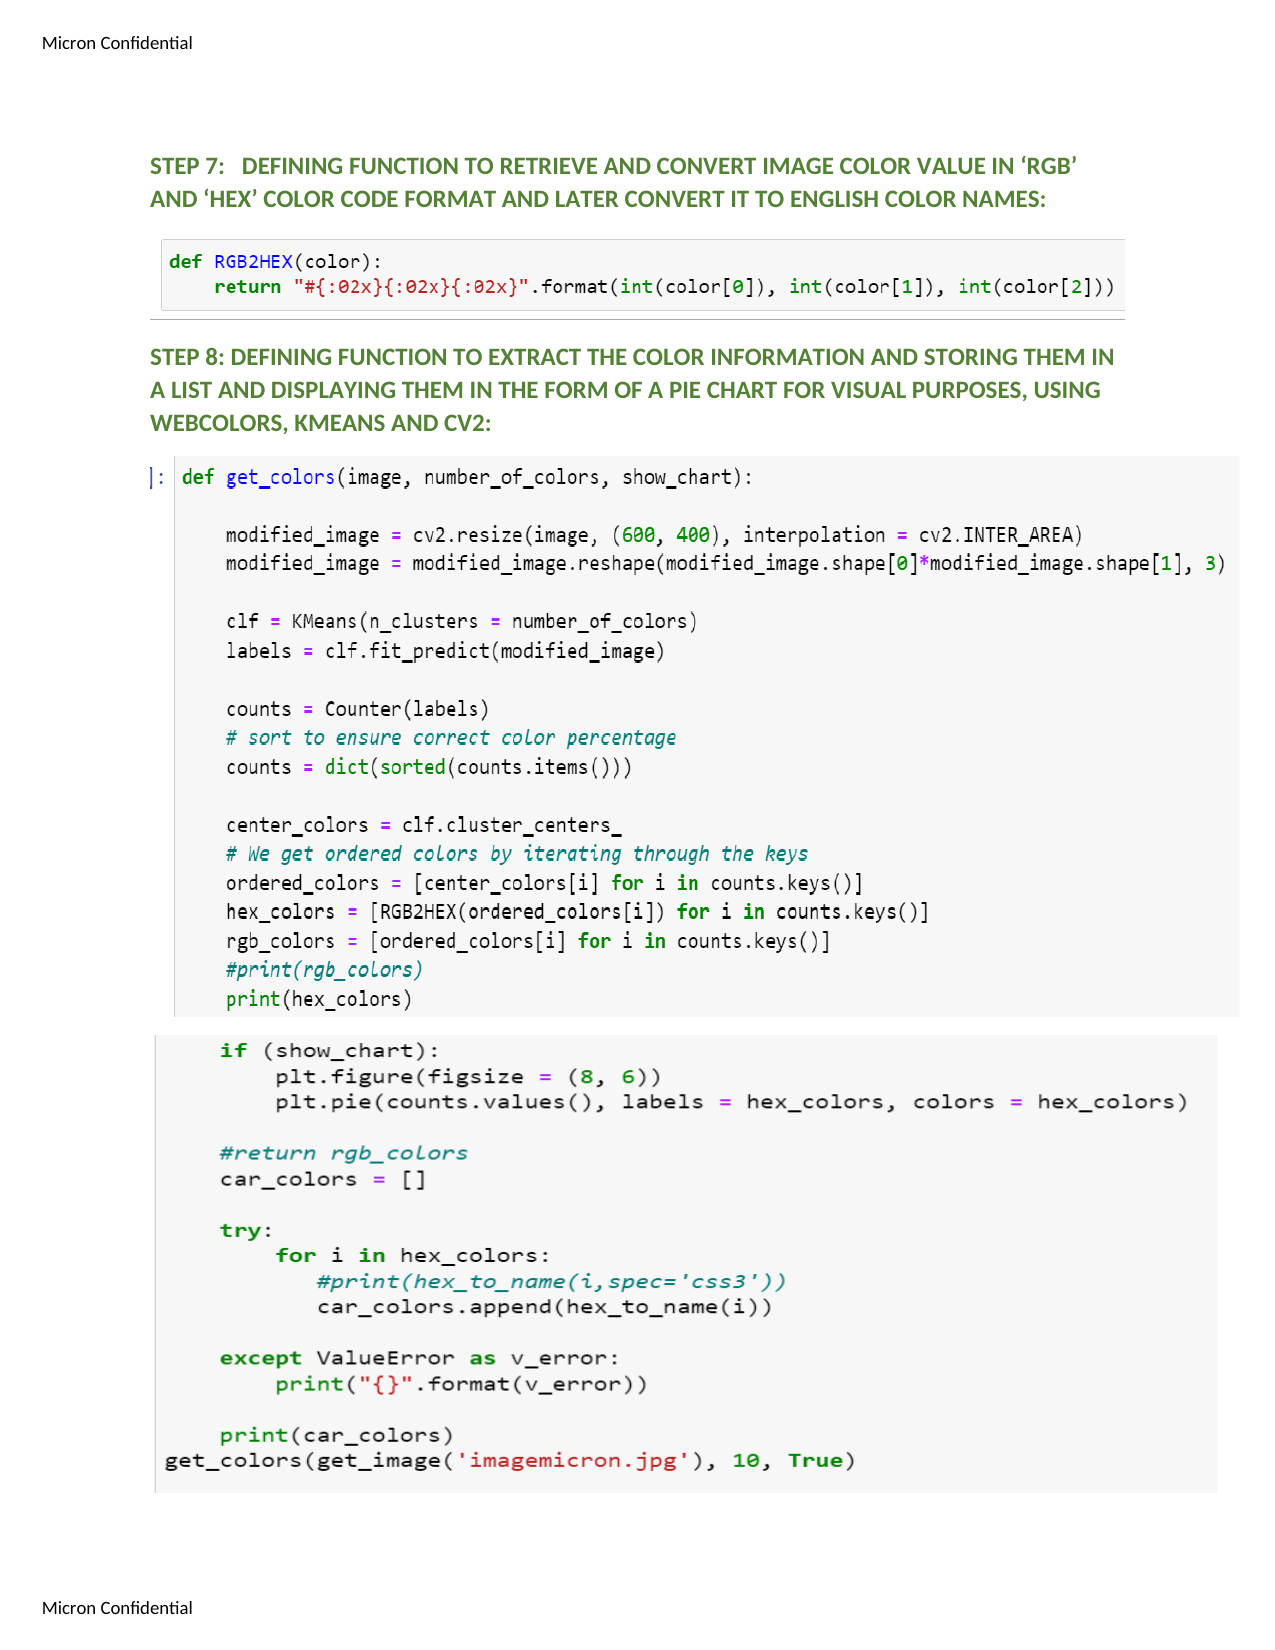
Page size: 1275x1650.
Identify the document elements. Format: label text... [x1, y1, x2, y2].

picture [150, 456, 1240, 1017]
picture [150, 1035, 1218, 1493]
text STEP 8: DEFINING FUNCTION TO EXTRACT THE COLOR INFORMATION AND STORING THEM IN A LIST AND DISPLAYING THEM IN THE FORM OF A PIE CHART FOR VISUAL PURPOSES, USING WEBCOLORS, KMEANS AND CV2: [150, 341, 1125, 437]
picture [150, 232, 1125, 323]
text STEP 7: DEFINING FUNCTION TO RETRIEVE AND CONVERT IMAGE COLOR VALUE IN ‘RGB’ AND ‘HEX’ COLOR CODE FORMAT AND LATER CONVERT IT TO ENGLISH COLOR NAMES: [150, 150, 1125, 213]
